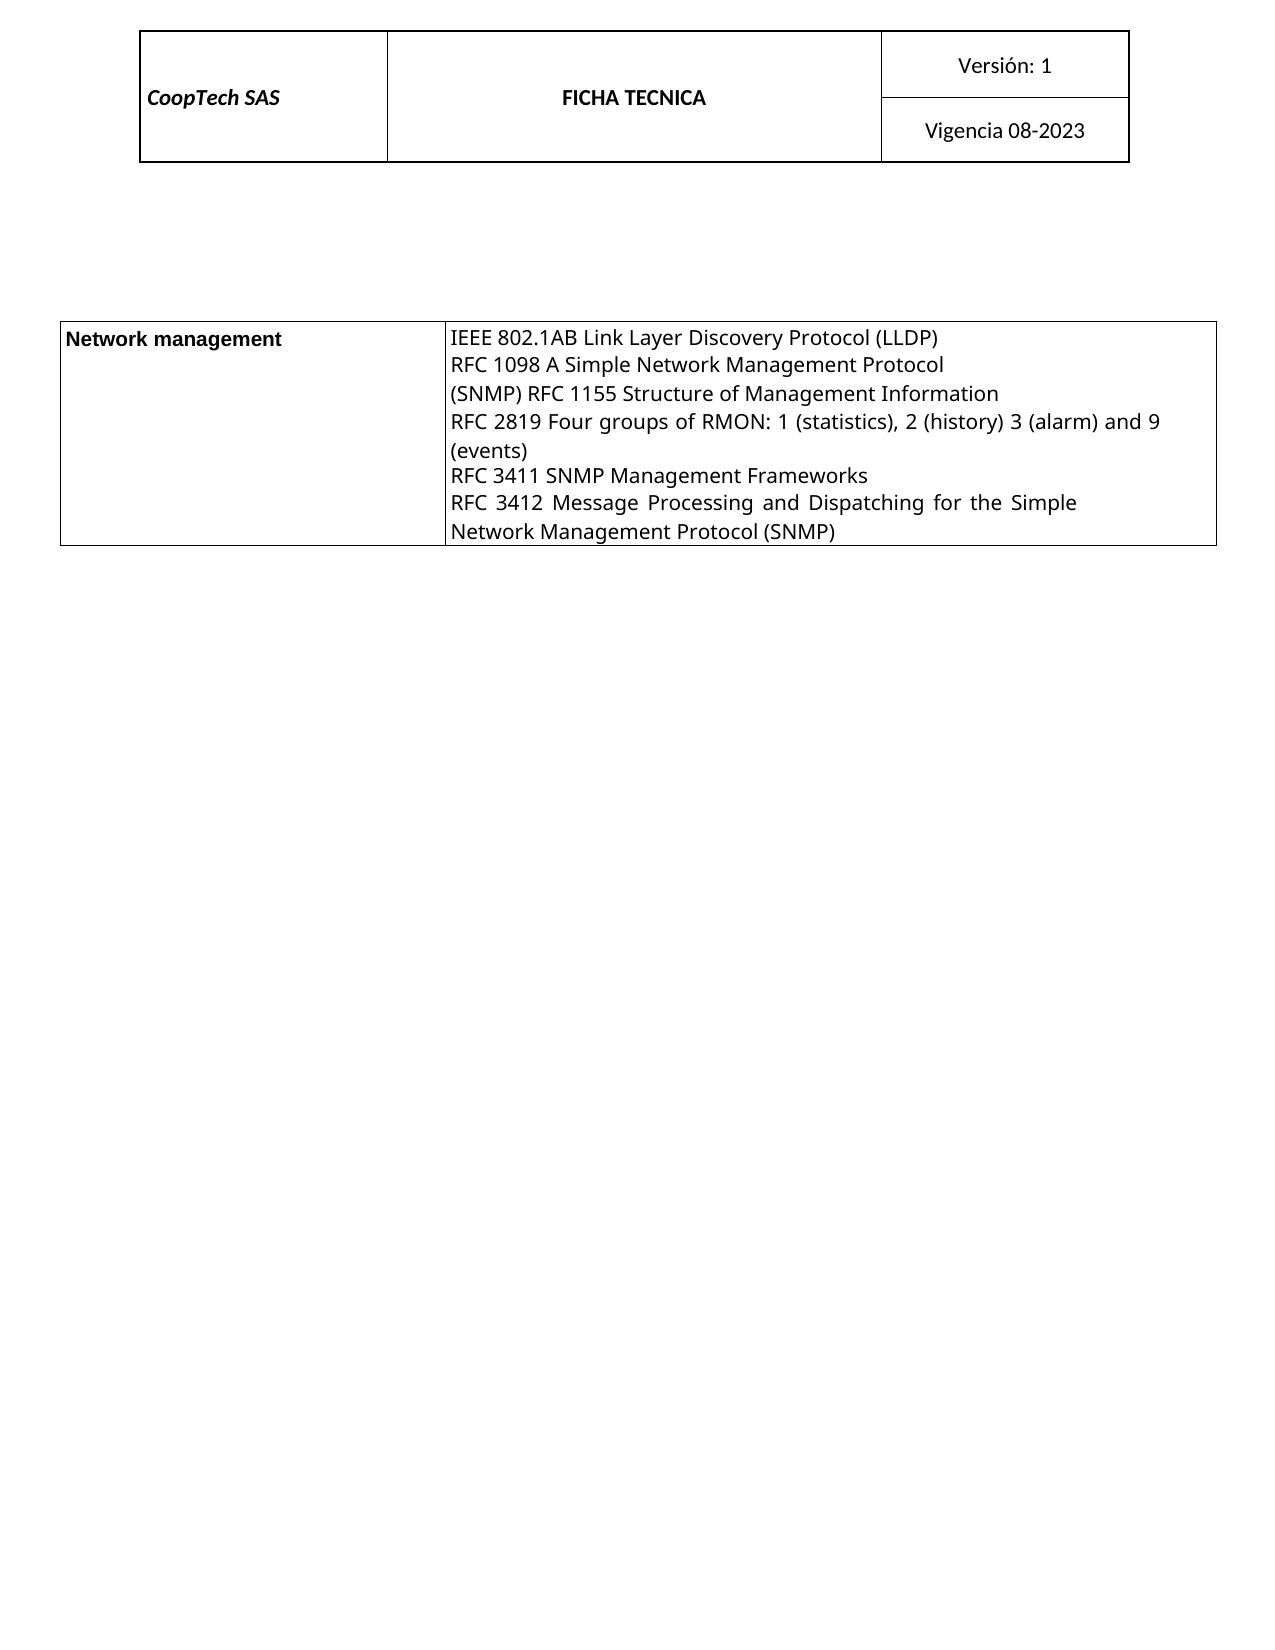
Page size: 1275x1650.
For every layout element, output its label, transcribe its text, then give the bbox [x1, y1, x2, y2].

table_cell Network management [61, 322, 445, 545]
table_cell IEEE 802.1AB Link Layer Discovery Protocol (LLDP) RFC 1098 A Simple Network Management Protocol (SNMP) RFC 1155 Structure of Management Information RFC 2819 Four groups of RMON: 1 (statistics), 2 (history) 3 (alarm) and 9 (events) RFC 3411 SNMP Management Frameworks RFC 3412 Message Processing and Dispatching for the Simple Network Management Protocol (SNMP) [446, 322, 1216, 545]
